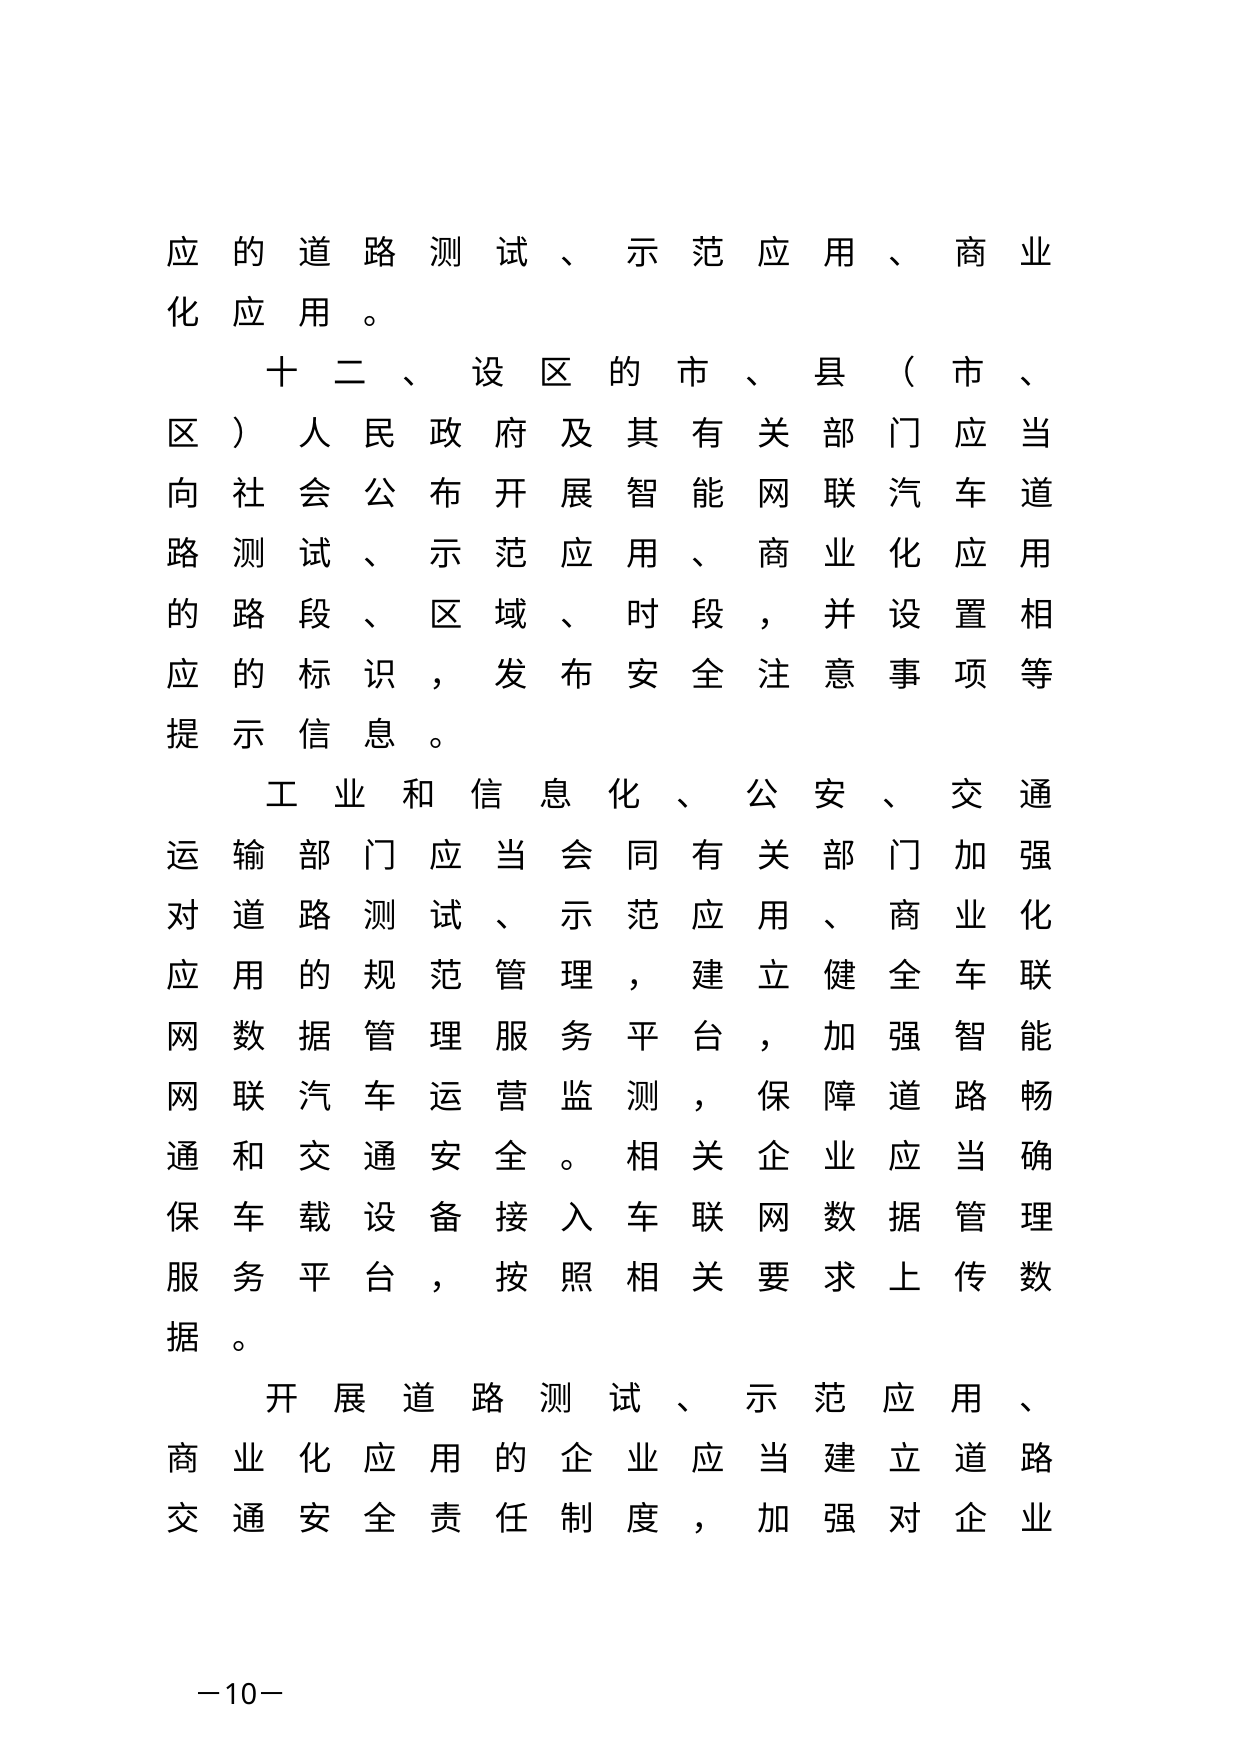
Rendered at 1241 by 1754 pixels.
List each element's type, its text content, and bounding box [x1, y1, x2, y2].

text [167, 1365, 1085, 1546]
text 十二、设区的市、县（市、区）人民政府及其有关部门应当向社会公布开展智能网联汽车道路测试、示范应用、商业化应用的路段、区域、时段，并设置相应的标识，发布安全注意事项等提示信息。 [167, 340, 1085, 762]
text 工业和信息化、公安、交通运输部门应当会同有关部门加强对道路测试、示范应用、商业化应用的规范管理，建立健全车联网数据管理服务平台，加强智能网联汽车运营监测，保障道路畅通和交通安全。相关企业应当确保车载设备接入车联网数据管理服务平台，按照相关要求上传数据。 [167, 762, 1085, 1365]
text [167, 219, 1085, 340]
